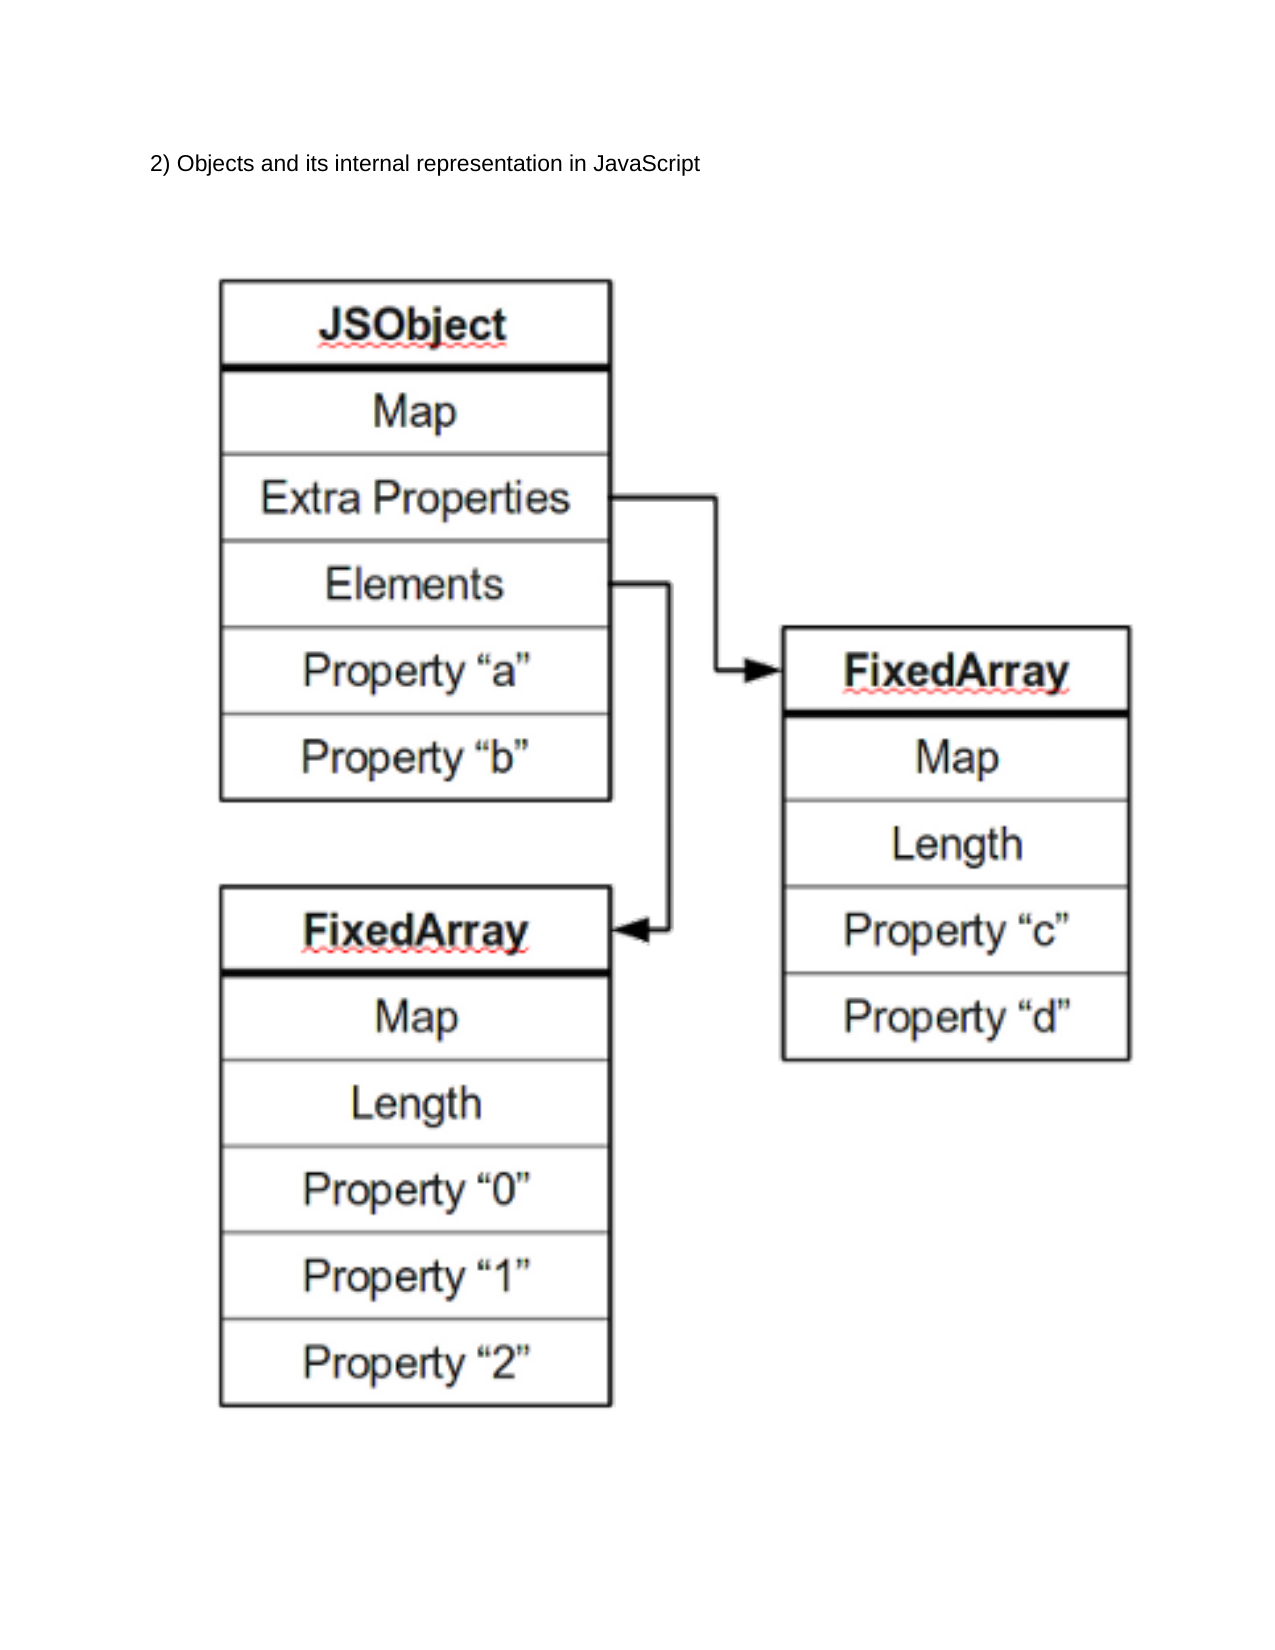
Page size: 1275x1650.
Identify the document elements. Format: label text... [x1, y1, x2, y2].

text 2) Objects and its internal representation in JavaScript [150, 150, 1125, 176]
picture [154, 215, 1209, 1469]
